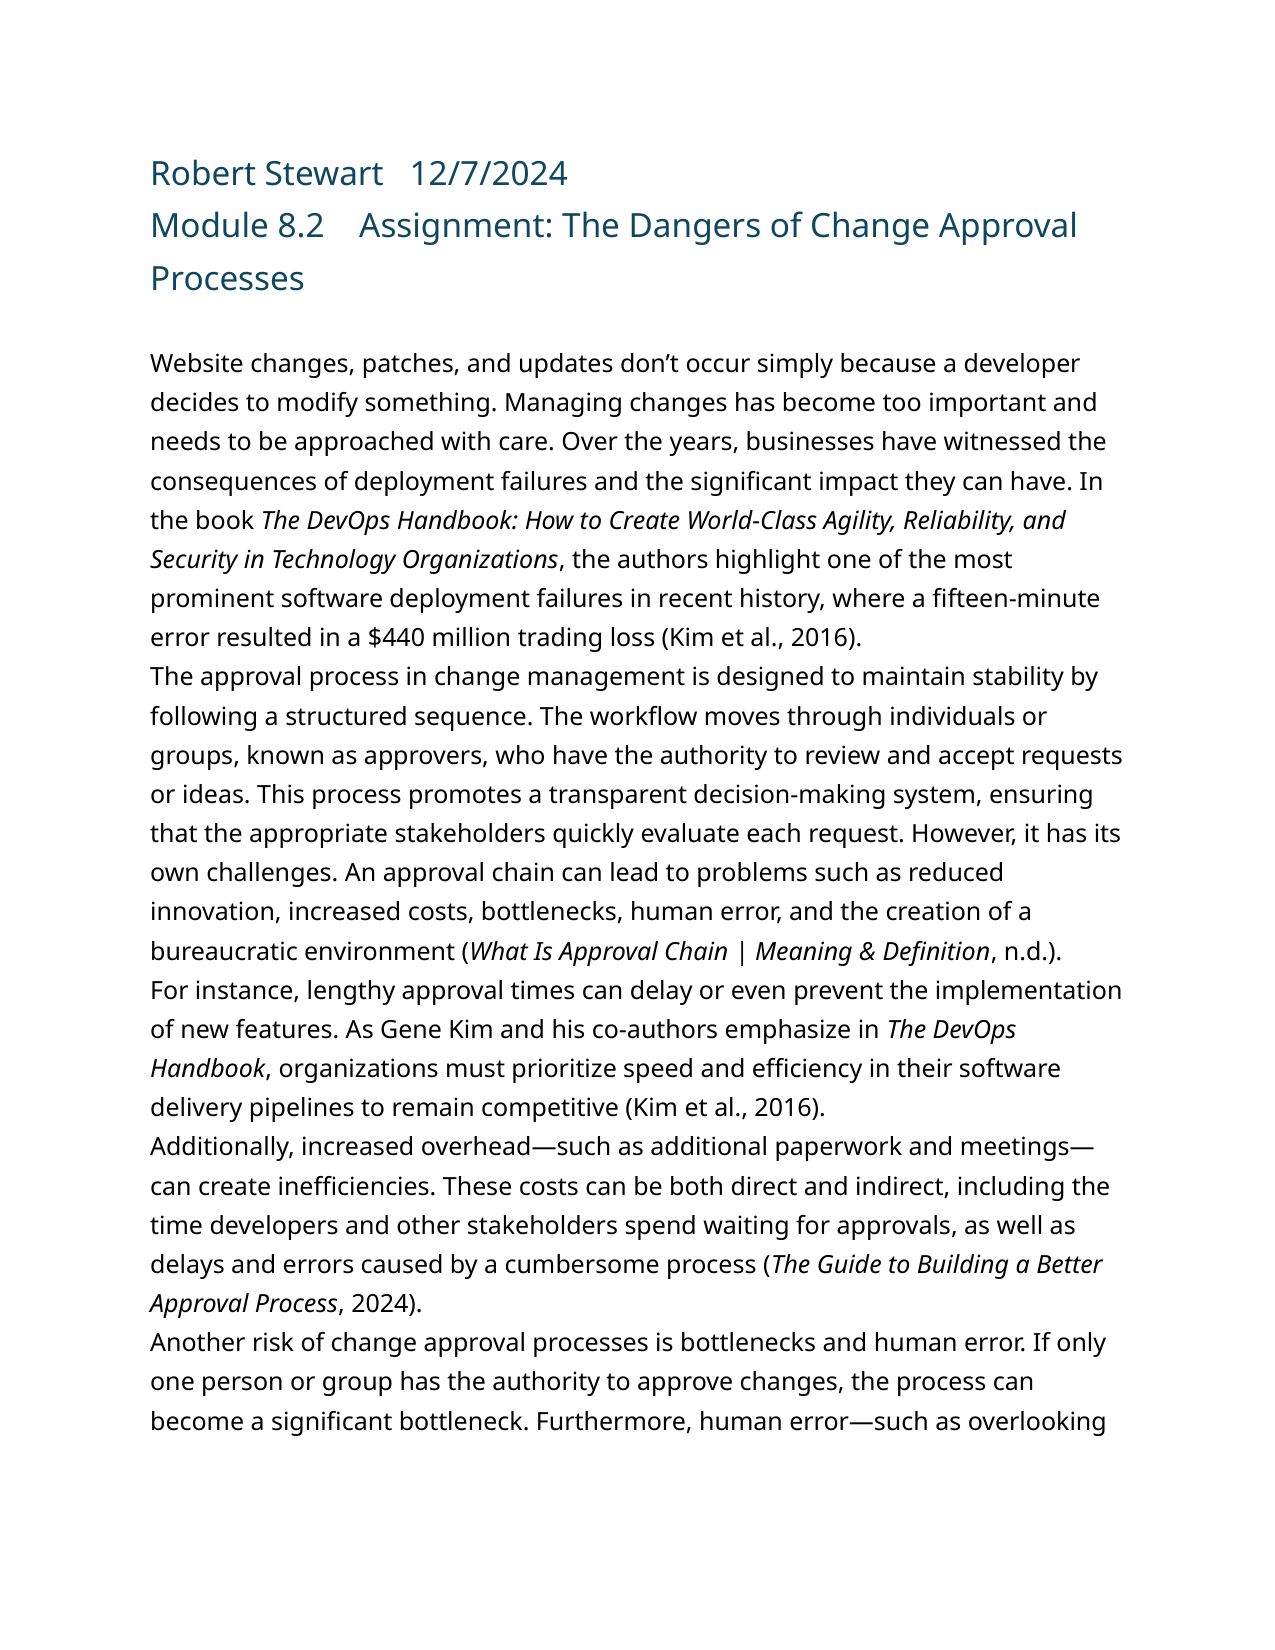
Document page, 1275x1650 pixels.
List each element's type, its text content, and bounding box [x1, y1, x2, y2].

text The approval process in change management is designed to maintain stability by following a structured sequence. The workflow moves through individuals or groups, known as approvers, who have the authority to review and accept requests or ideas. This process promotes a transparent decision-making system, ensuring that the appropriate stakeholders quickly evaluate each request. However, it has its own challenges. An approval chain can lead to problems such as reduced innovation, increased costs, bottlenecks, human error, and the creation of a bureaucratic environment (What Is Approval Chain | Meaning & Definition, n.d.). [150, 659, 1125, 967]
subtitle Module 8.2 Assignment: The Dangers of Change Approval Processes [150, 202, 1125, 300]
text Website changes, patches, and updates don’t occur simply because a developer decides to modify something. Managing changes has become too important and needs to be approached with care. Over the years, businesses have witnessed the consequences of deployment failures and the significant impact they can have. In the book The DevOps Handbook: How to Create World-Class Agility, Reliability, and Security in Technology Organizations, the authors highlight one of the most prominent software deployment failures in recent history, where a fifteen-minute error resulted in a $440 million trading loss (Kim et al., 2016). [150, 346, 1125, 654]
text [150, 1325, 1125, 1437]
subtitle Robert Stewart 12/7/2024 [150, 150, 1125, 195]
text Additionally, increased overhead—such as additional paperwork and meetings—can create inefficiencies. These costs can be both direct and indirect, including the time developers and other stakeholders spend waiting for approvals, as well as delays and errors caused by a cumbersome process (The Guide to Building a Better Approval Process, 2024). [150, 1129, 1125, 1320]
text For instance, lengthy approval times can delay or even prevent the implementation of new features. As Gene Kim and his co-authors emphasize in The DevOps Handbook, organizations must prioritize speed and efficiency in their software delivery pipelines to remain competitive (Kim et al., 2016). [150, 972, 1125, 1124]
